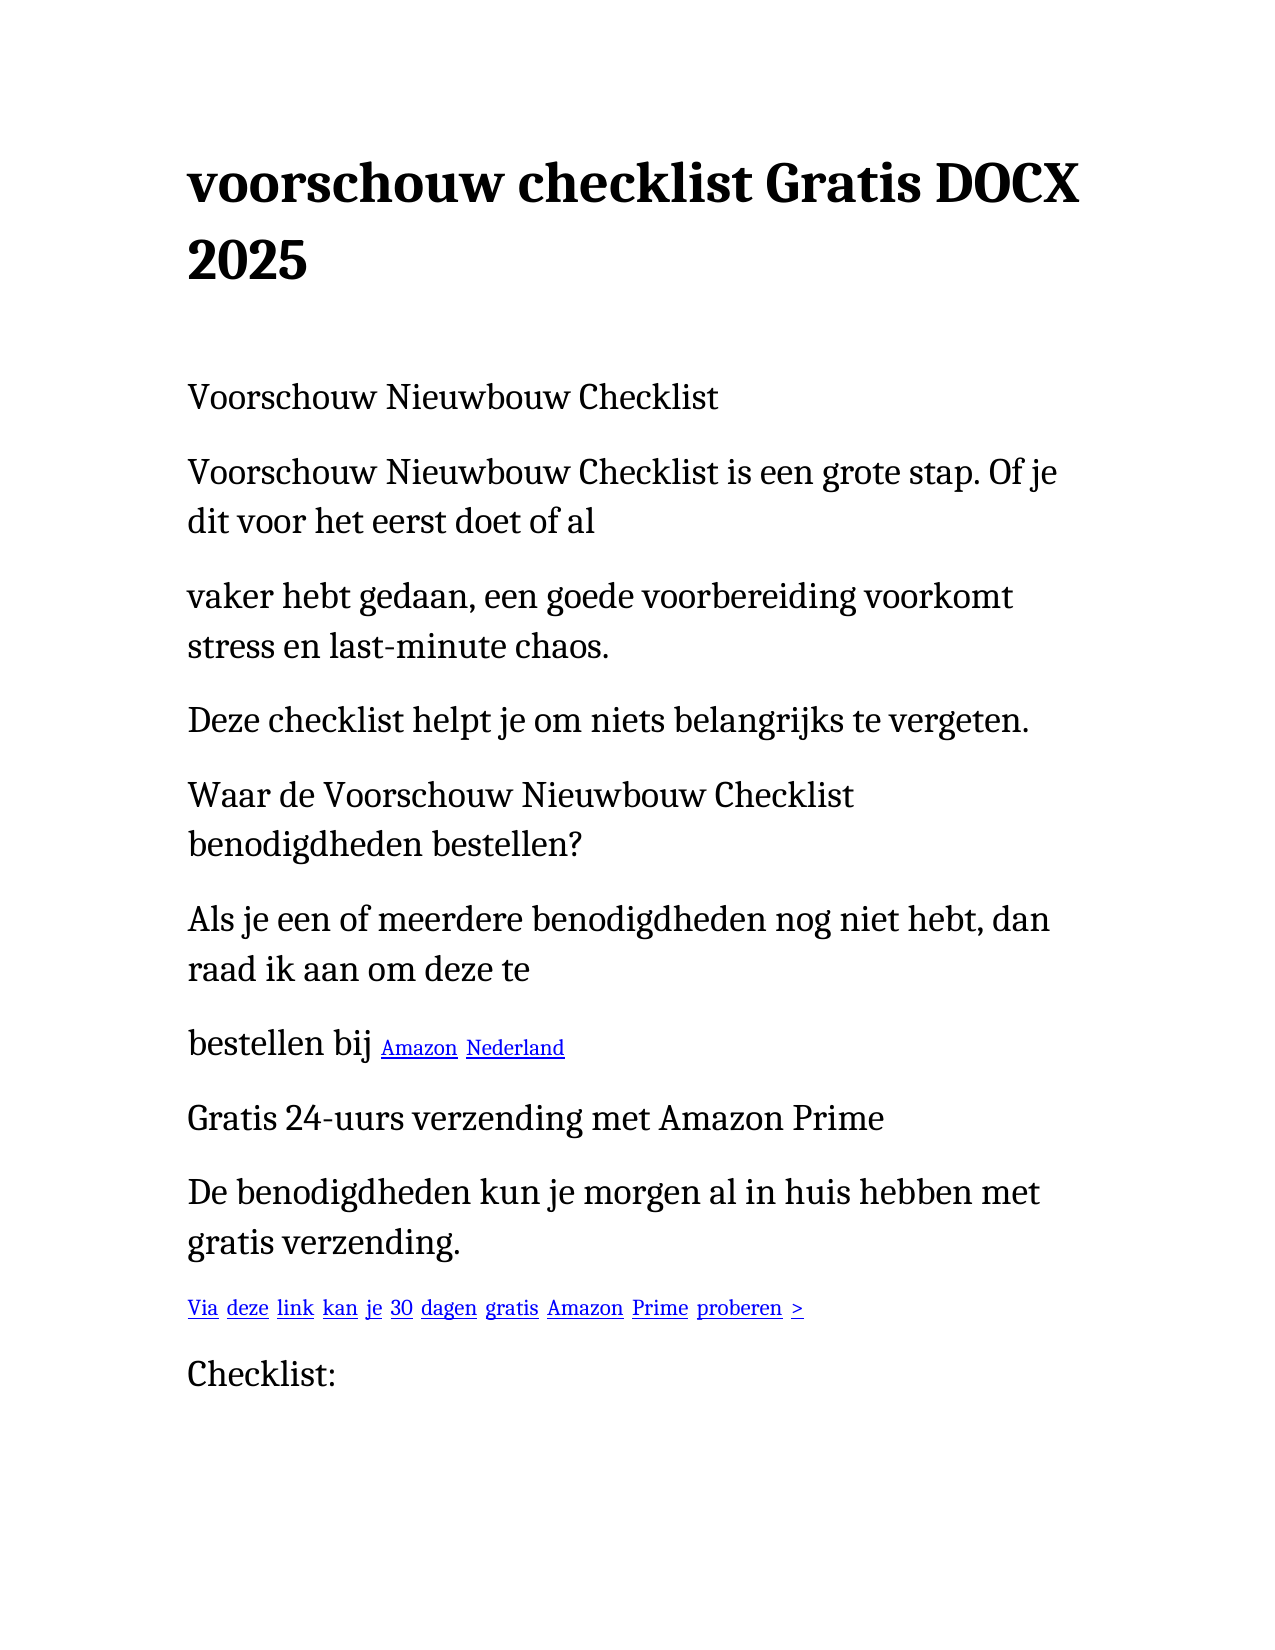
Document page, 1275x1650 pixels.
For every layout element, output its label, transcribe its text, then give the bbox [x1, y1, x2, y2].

text Voorschouw Nieuwbouw Checklist [187, 376, 1087, 419]
text bestellen bij Amazon Nederland [187, 1022, 1087, 1065]
text Deze checklist helpt je om niets belangrijks te vergeten. [187, 699, 1087, 742]
text Gratis 24-uurs verzending met Amazon Prime [187, 1096, 1087, 1139]
text Checklist: [187, 1353, 1087, 1396]
text voorschouw checklist Gratis DOCX 2025 [187, 150, 1087, 294]
text Als je een of meerdere benodigdheden nog niet hebt, dan raad ik aan om deze te [187, 898, 1087, 990]
text De benodigdheden kun je morgen al in huis hebben met gratis verzending. [187, 1171, 1087, 1264]
text Waar de Voorschouw Nieuwbouw Checklist benodigdheden bestellen? [187, 773, 1087, 866]
text vaker hebt gedaan, een goede voorbereiding voorkomt stress en last-minute chaos. [187, 575, 1087, 667]
text Via deze link kan je 30 dagen gratis Amazon Prime proberen > [187, 1295, 1087, 1322]
text Voorschouw Nieuwbouw Checklist is een grote stap. Of je dit voor het eerst doet of al [187, 451, 1087, 543]
